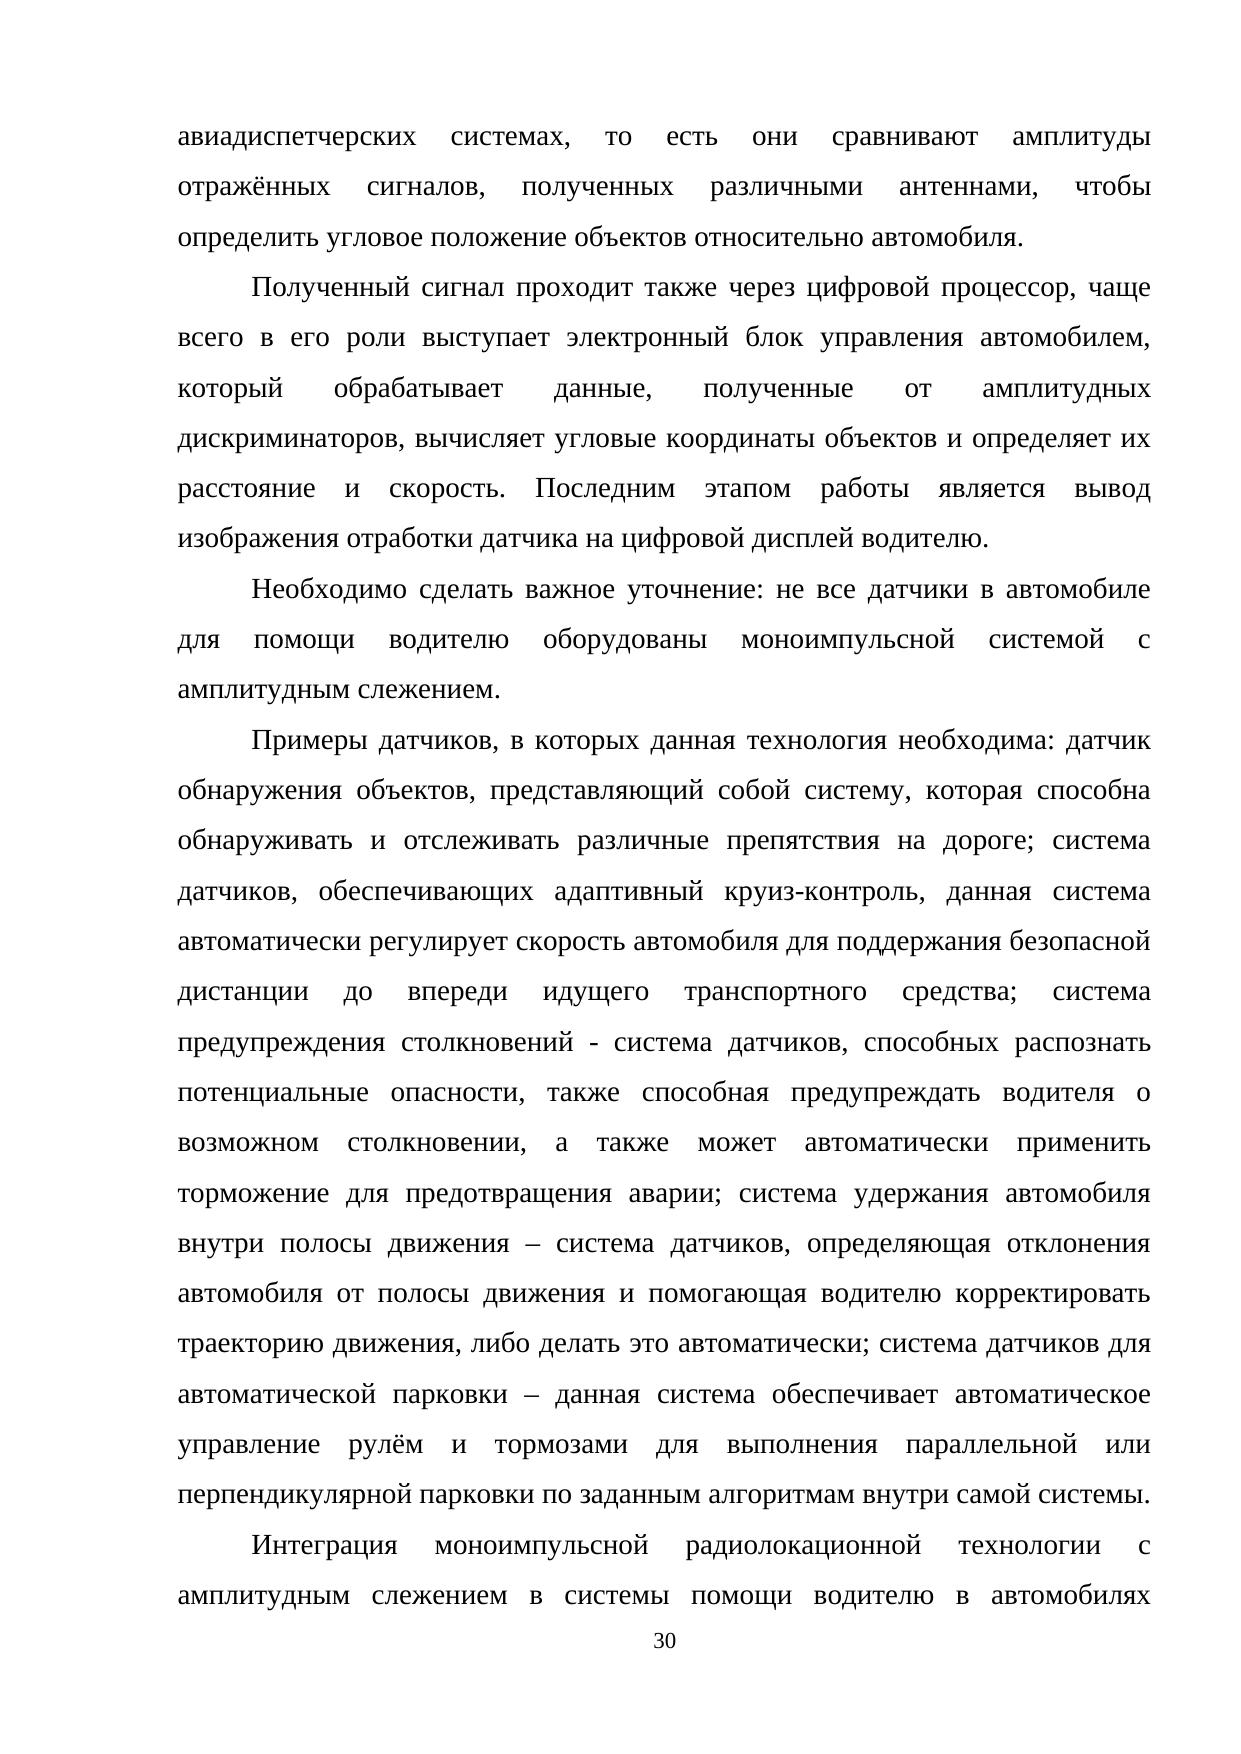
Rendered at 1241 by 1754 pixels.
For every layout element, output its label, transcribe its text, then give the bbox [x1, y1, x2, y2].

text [177, 1527, 1152, 1611]
text Необходимо сделать важное уточнение: не все датчики в автомобиле для помощи водителю оборудованы моноимпульсной системой с амплитудным слежением. [177, 571, 1152, 705]
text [177, 118, 1152, 252]
text Полученный сигнал проходит также через цифровой процессор, чаще всего в его роли выступает электронный блок управления автомобилем, который обрабатывает данные, полученные от амплитудных дискриминаторов, вычисляет угловые координаты объектов и определяет их расстояние и скорость. Последним этапом работы является вывод изображения отработки датчика на цифровой дисплей водителю. [177, 269, 1152, 554]
text Примеры датчиков, в которых данная технология необходима: датчик обнаружения объектов, представляющий собой систему, которая способна обнаруживать и отслеживать различные препятствия на дороге; система датчиков, обеспечивающих адаптивный круиз-контроль, данная система автоматически регулирует скорость автомобиля для поддержания безопасной дистанции до впереди идущего транспортного средства; система предупреждения столкновений - система датчиков, способных распознать потенциальные опасности, также способная предупреждать водителя о возможном столкновении, а также может автоматически применить торможение для предотвращения аварии; система удержания автомобиля внутри полосы движения – система датчиков, определяющая отклонения автомобиля от полосы движения и помогающая водителю корректировать траекторию движения, либо делать это автоматически; система датчиков для автоматической парковки – данная система обеспечивает автоматическое управление рулём и тормозами для выполнения параллельной или перпендикулярной парковки по заданным алгоритмам внутри самой системы. [177, 722, 1152, 1510]
